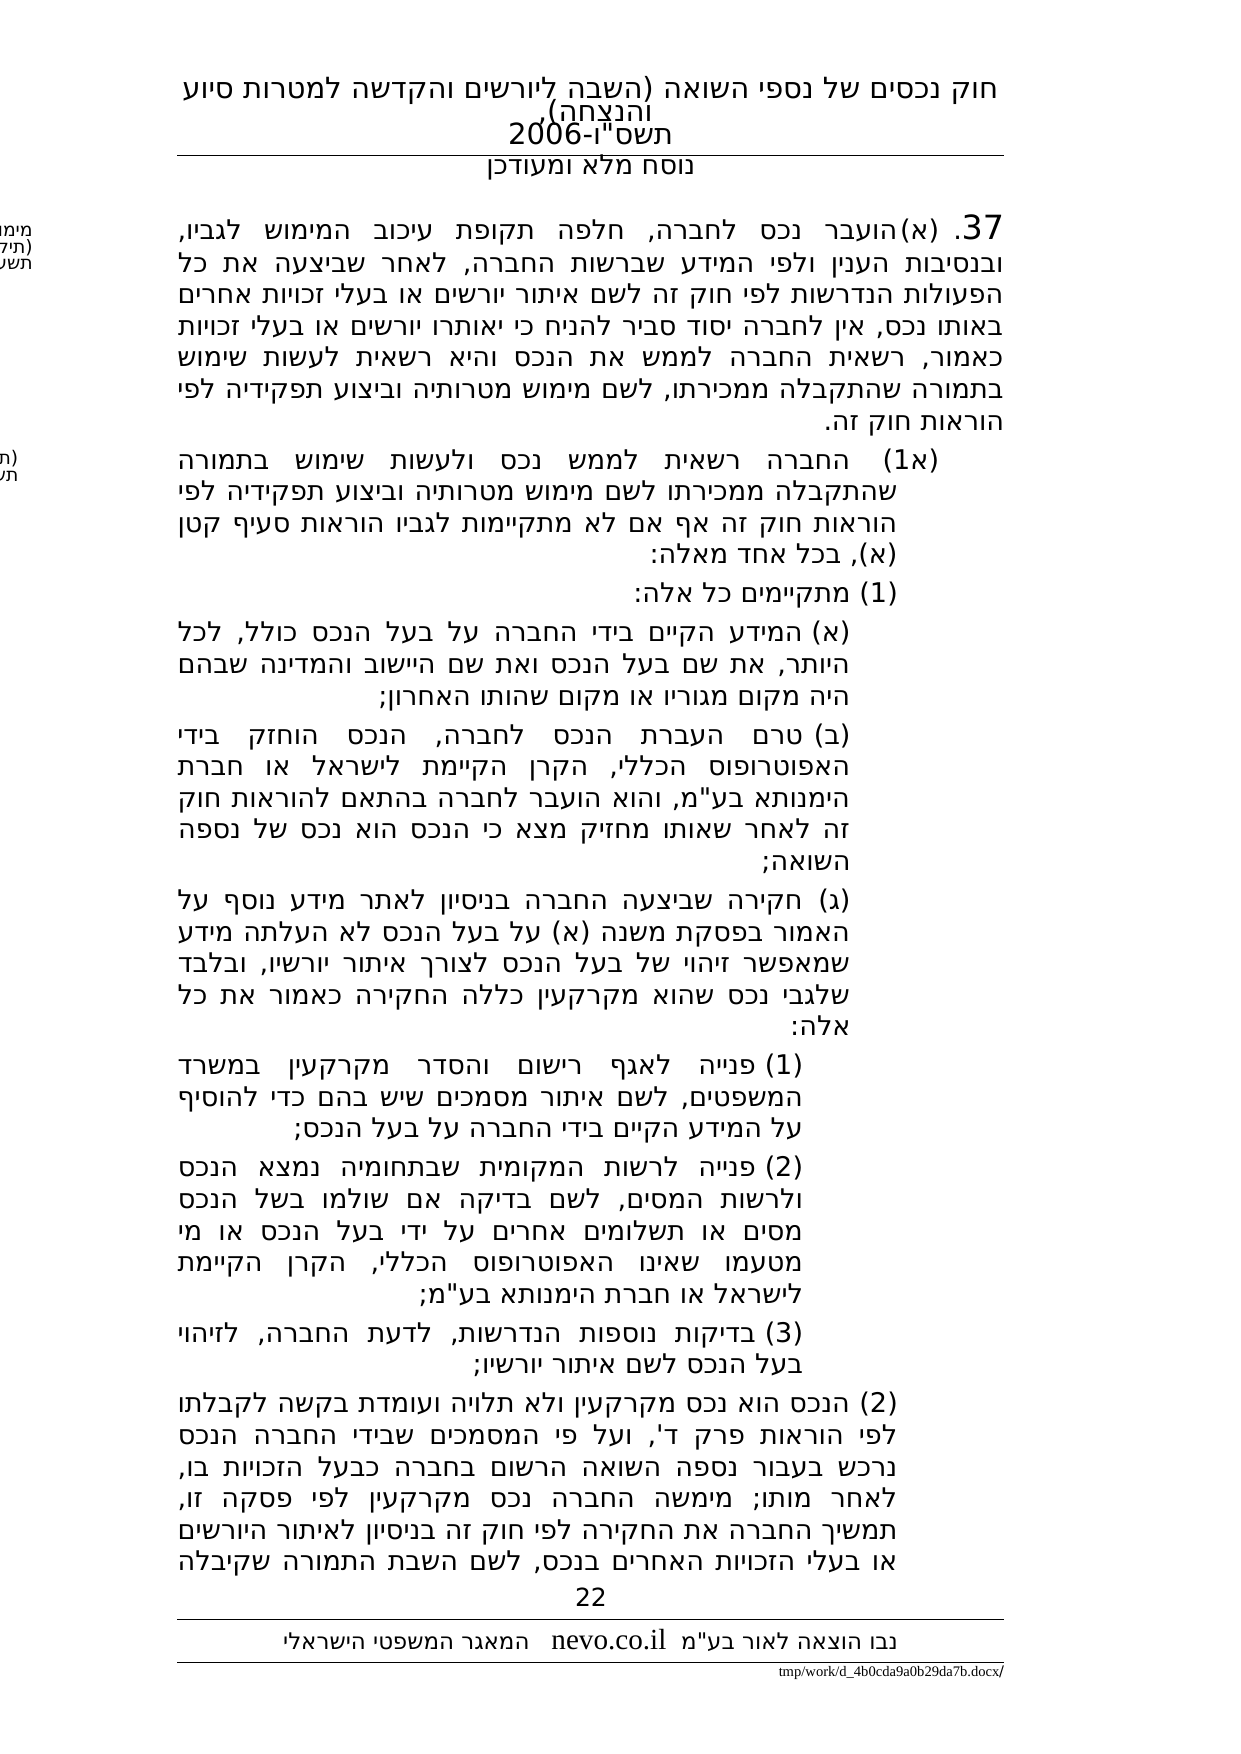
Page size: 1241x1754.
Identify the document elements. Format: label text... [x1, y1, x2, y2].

text (ג) חקירה שביצעה החברה בניסיון לאתר מידע נוסף על האמור בפסקת משנה (א) על בעל הנכס לא העלתה מידע שמאפשר זיהוי של בעל הנכס לצורך איתור יורשיו, ובלבד שלגבי נכס שהוא מקרקעין כללה החקירה כאמור את כל אלה: [177, 884, 851, 1042]
text (2) פנייה לרשות המקומית שבתחומיה נמצא הנכס ולרשות המסים, לשם בדיקה אם שולמו בשל הנכס מסים או תשלומים אחרים על ידי בעל הנכס או מי מטעמו שאינו האפוטרופוס הכללי, הקרן הקיימת לישראל או חברת הימנותא בע"מ; [177, 1152, 803, 1309]
text (1) מתקיימים כל אלה: [177, 578, 898, 609]
text (ב) טרם העברת הנכס לחברה, הנכס הוחזק בידי האפוטרופוס הכללי, הקרן הקיימת לישראל או חברת הימנותא בע"מ, והוא הועבר לחברה בהתאם להוראות חוק זה לאחר שאותו מחזיק מצא כי הנכס הוא נכס של נספה השואה; [177, 719, 851, 877]
text (3) בדיקות נוספות הנדרשות, לדעת החברה, לזיהוי בעל הנכס לשם איתור יורשיו; [177, 1317, 803, 1380]
text (א1) החברה רשאית לממש נכס ולעשות שימוש בתמורה שהתקבלה ממכירתו לשם מימוש מטרותיה וביצוע תפקידיה לפי הוראות חוק זה אף אם לא מתקיימות לגביו הוראות סעיף קטן (א), בכל אחד מאלה: [177, 444, 1004, 570]
text 37. (א) הועבר נכס לחברה, חלפה תקופת עיכוב המימוש לגביו, ובנסיבות הענין ולפי המידע שברשות החברה, לאחר שביצעה את כל הפעולות הנדרשות לפי חוק זה לשם איתור יורשים או בעלי זכויות אחרים באותו נכס, אין לחברה יסוד סביר להניח כי יאותרו יורשים או בעלי זכויות כאמור, רשאית החברה לממש את הנכס והיא רשאית לעשות שימוש בתמורה שהתקבלה ממכירתו, לשם מימוש מטרותיה וביצוע תפקידיה לפי הוראות חוק זה. [177, 208, 1004, 436]
text (א) המידע הקיים בידי החברה על בעל הנכס כולל, לכל היותר, את שם בעל הנכס ואת שם היישוב והמדינה שבהם היה מקום מגוריו או מקום שהותו האחרון; [177, 617, 851, 711]
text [177, 1388, 898, 1577]
text (1) פנייה לאגף רישום והסדר מקרקעין במשרד המשפטים, לשם איתור מסמכים שיש בהם כדי להוסיף על המידע הקיים בידי החברה על בעל הנכס; [177, 1049, 803, 1144]
